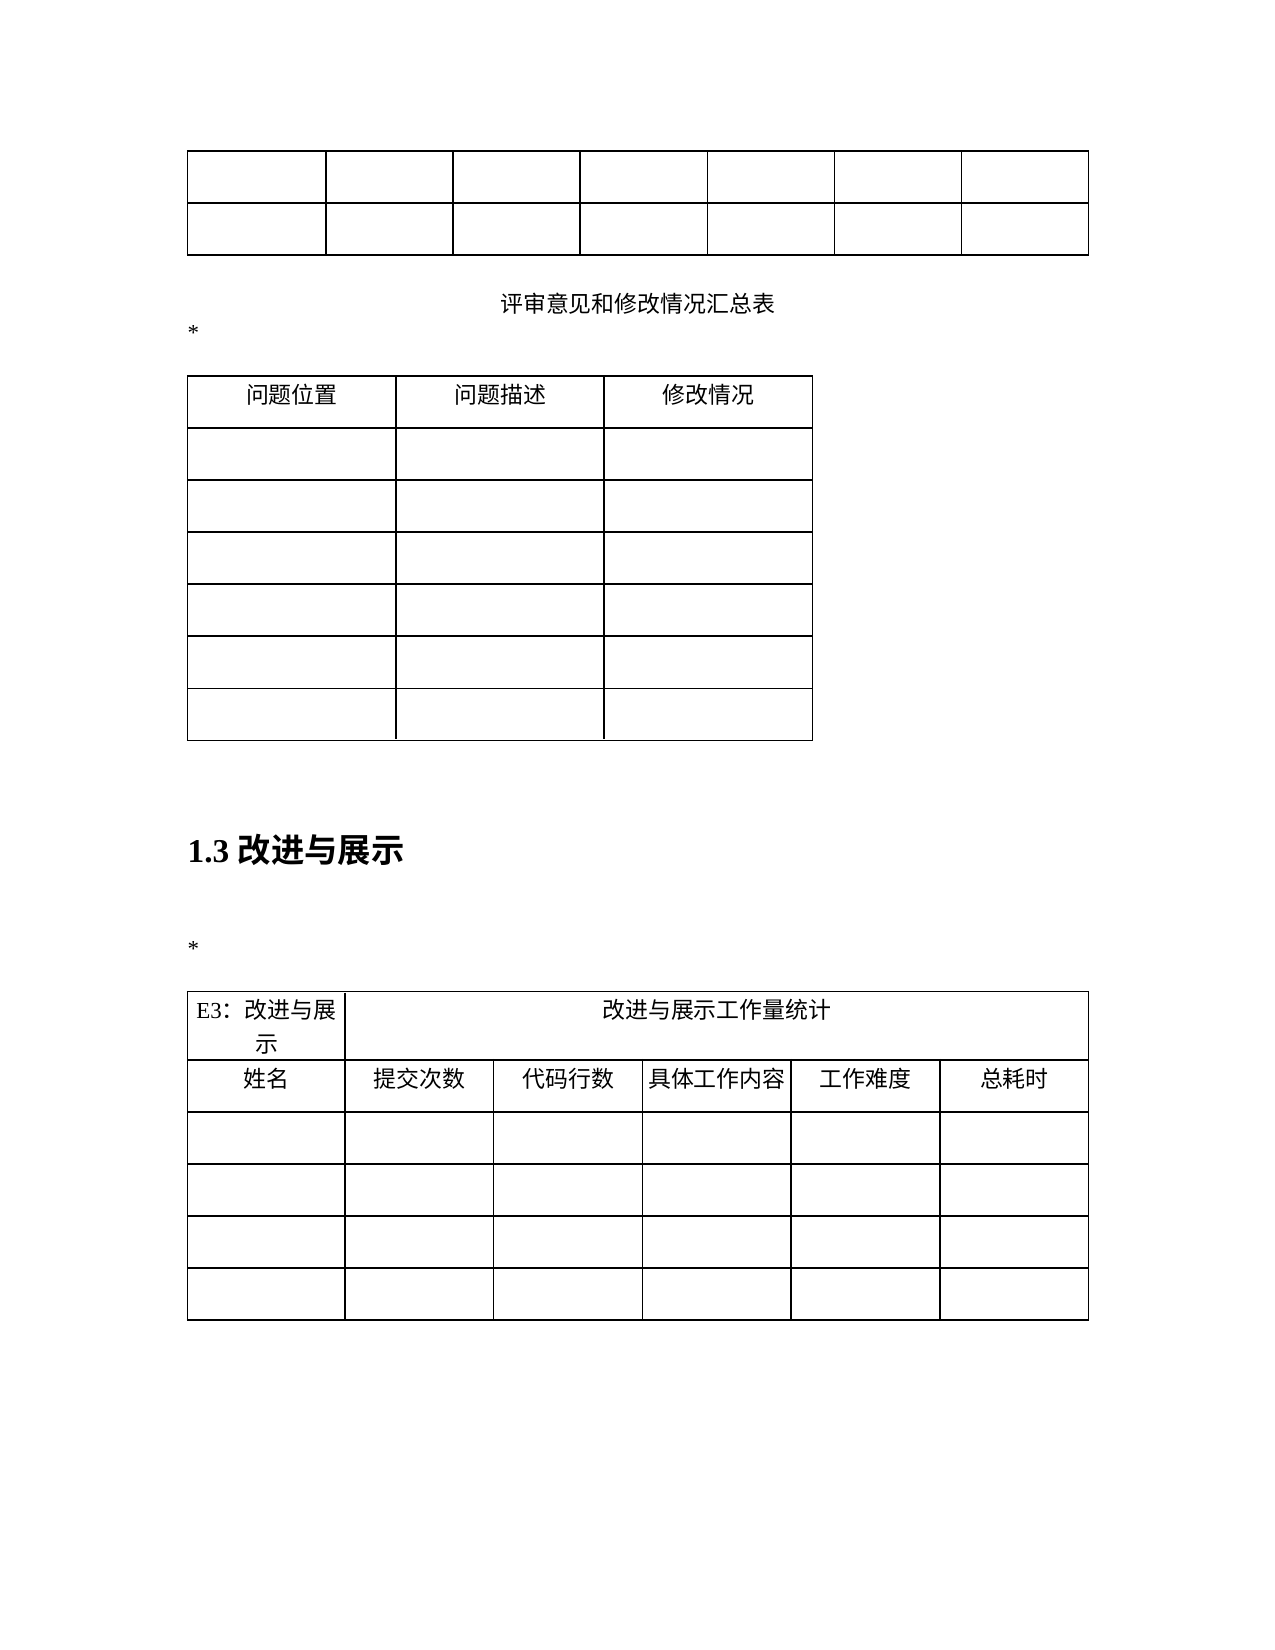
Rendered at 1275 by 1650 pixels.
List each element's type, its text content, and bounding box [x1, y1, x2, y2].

table_cell [605, 689, 812, 739]
table_cell [581, 152, 707, 202]
table_cell [188, 152, 325, 202]
table_cell [454, 152, 579, 202]
table_cell [327, 204, 452, 254]
table_header 问题位置 [188, 377, 395, 427]
table_cell [792, 1165, 939, 1215]
text * [187, 935, 1087, 991]
table_cell [643, 1217, 790, 1267]
table_cell [188, 1165, 344, 1215]
table_cell [941, 1269, 1088, 1319]
table_cell [188, 533, 395, 583]
text 评审意见和修改情况汇总表 [187, 286, 1087, 319]
text * [187, 319, 1087, 375]
table_cell [346, 1269, 493, 1319]
table_cell [494, 1165, 642, 1215]
table_header 修改情况 [605, 377, 812, 427]
table_cell [643, 1165, 790, 1215]
table_cell [188, 1217, 344, 1267]
table_cell [494, 1113, 642, 1163]
table_cell [188, 1269, 344, 1319]
table_header 问题描述 [397, 377, 603, 427]
table_cell [188, 429, 395, 479]
table_cell 具体工作内容 [643, 1061, 790, 1111]
table_cell [792, 1269, 939, 1319]
table_cell [835, 152, 961, 202]
table_cell [346, 1217, 493, 1267]
table_cell [188, 204, 325, 254]
table_cell [346, 1165, 493, 1215]
table_cell [708, 204, 834, 254]
table_cell [605, 533, 812, 583]
table_cell [941, 1165, 1088, 1215]
table_cell 提交次数 [346, 1061, 493, 1111]
table_cell [605, 429, 812, 479]
table_cell [454, 204, 579, 254]
table_cell [941, 1113, 1088, 1163]
table_cell [605, 585, 812, 635]
table_cell [643, 1113, 790, 1163]
table_cell [605, 637, 812, 687]
table_cell [605, 481, 812, 531]
table_cell [397, 585, 603, 635]
table_cell [188, 481, 395, 531]
table_cell [792, 1217, 939, 1267]
subtitle 1.3 改进与展示 [187, 824, 1087, 872]
table_cell [188, 637, 395, 687]
table_cell [643, 1269, 790, 1319]
table_cell 总耗时 [941, 1061, 1088, 1111]
table_cell [346, 1113, 493, 1163]
table_cell 工作难度 [792, 1061, 939, 1111]
table_cell [188, 585, 395, 635]
table_cell [962, 204, 1088, 254]
table_cell [397, 533, 603, 583]
table_cell [397, 429, 603, 479]
table_cell [941, 1217, 1088, 1267]
table_cell [397, 637, 603, 687]
table_header E3：改进与展示 [188, 992, 345, 1059]
table_cell [397, 481, 603, 531]
table_cell [494, 1217, 642, 1267]
table_cell 姓名 [188, 1061, 344, 1111]
table_cell [708, 152, 834, 202]
table_cell [494, 1269, 642, 1319]
table_cell [397, 689, 603, 739]
table_cell [962, 152, 1088, 202]
table_header 改进与展示工作量统计 [346, 992, 1088, 1059]
table_cell [835, 204, 961, 254]
table_cell 代码行数 [494, 1061, 642, 1111]
table_cell [188, 689, 395, 739]
table_cell [792, 1113, 939, 1163]
table_cell [581, 204, 707, 254]
table_cell [327, 152, 452, 202]
table_cell [188, 1113, 344, 1163]
